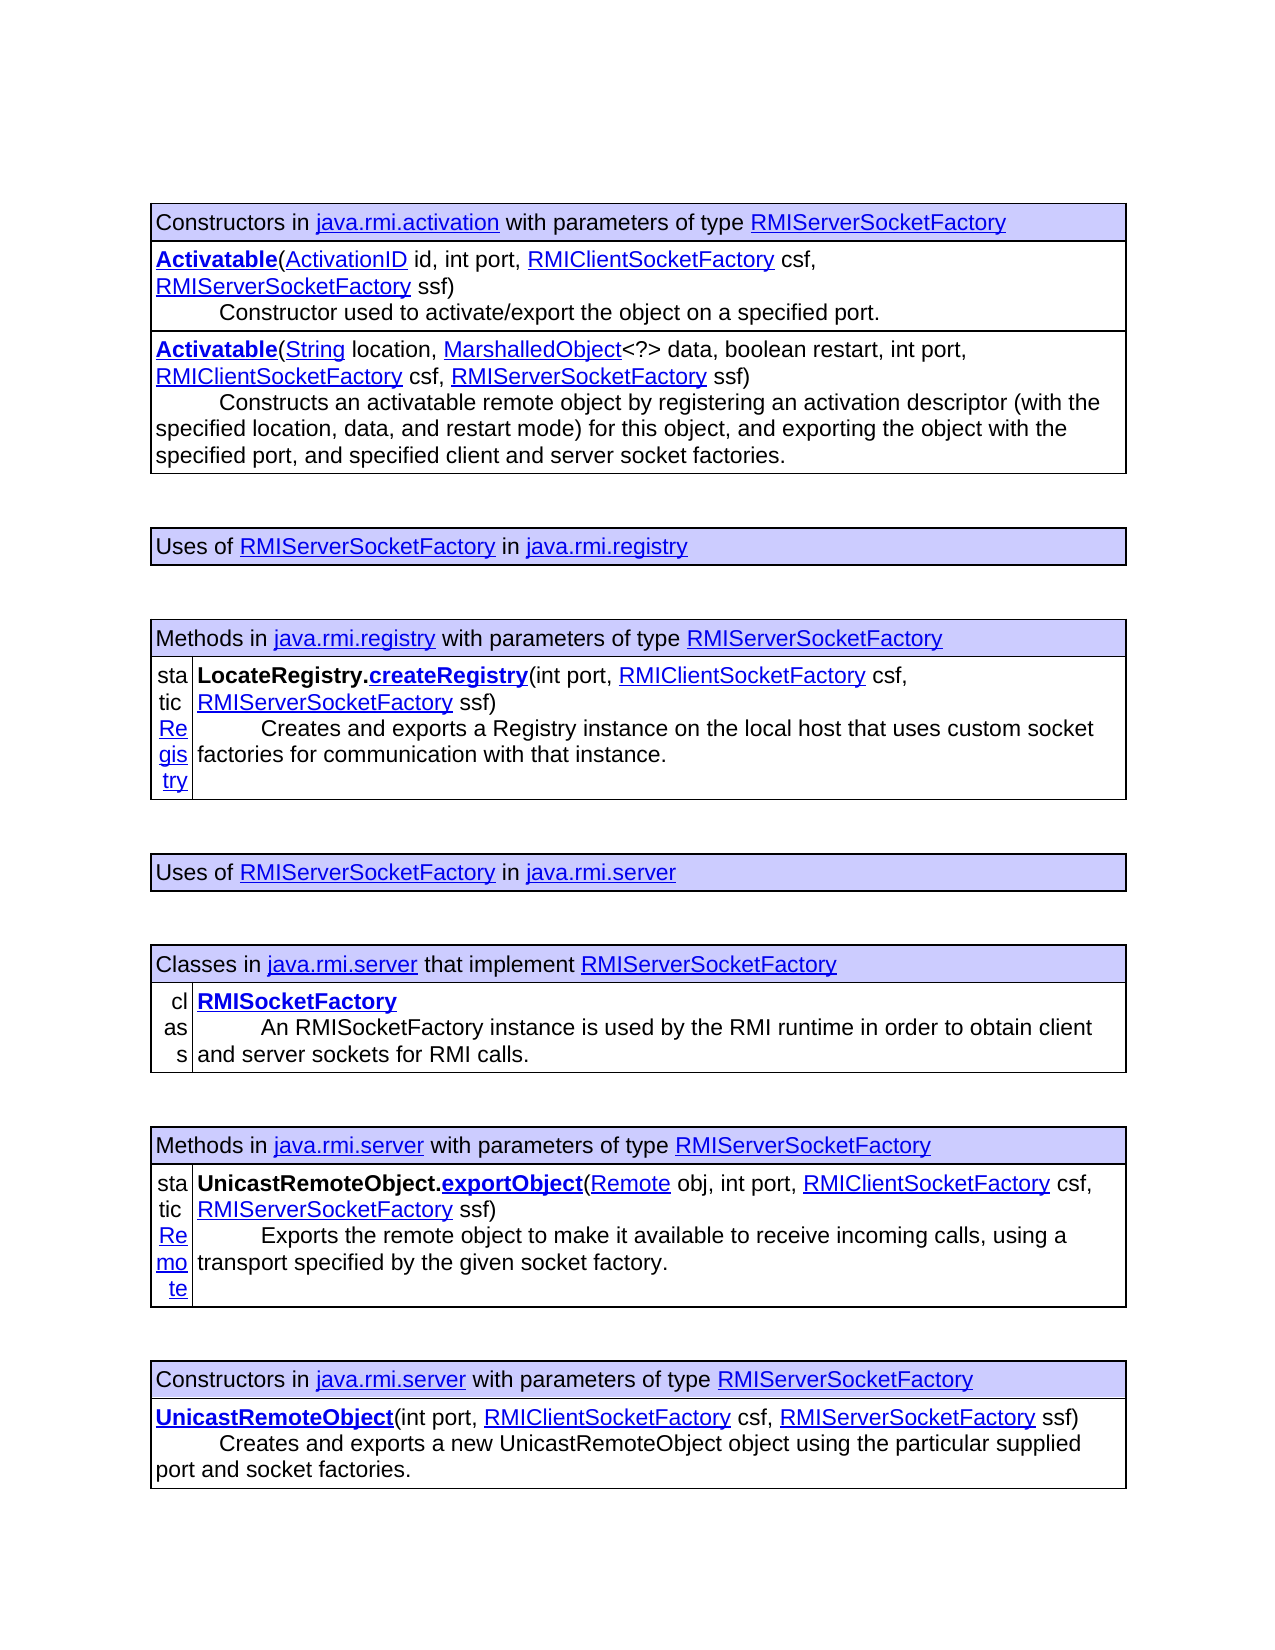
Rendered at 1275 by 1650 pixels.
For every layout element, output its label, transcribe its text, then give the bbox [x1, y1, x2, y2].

table_header Methods in java.rmi.server with parameters of type RMIServerSocketFactory [152, 1128, 1125, 1163]
table_cell UnicastRemoteObject.exportObject(Remote obj, int port, RMIClientSocketFactory csf, RMIServerSocketFactory ssf) Exports the remote object to make it available to receive incoming calls, using a transport specified by the given socket factory. [193, 1165, 1125, 1306]
table_header Classes in java.rmi.server that implement RMIServerSocketFactory [152, 946, 1125, 982]
table_cell LocateRegistry.createRegistry(int port, RMIClientSocketFactory csf, RMIServerSocketFactory ssf) Creates and exports a Registry instance on the local host that uses custom socket factories for communication with that instance. [193, 657, 1125, 798]
table_cell class [152, 983, 192, 1072]
table_header Constructors in java.rmi.server with parameters of type RMIServerSocketFactory [152, 1362, 1125, 1397]
table_header Methods in java.rmi.registry with parameters of type RMIServerSocketFactory [152, 620, 1125, 656]
table_header Uses of RMIServerSocketFactory in java.rmi.registry [152, 529, 1125, 564]
table_cell static Registry [152, 657, 192, 798]
table_header Uses of RMIServerSocketFactory in java.rmi.server [152, 855, 1125, 890]
table_cell Activatable(String location, MarshalledObject<?> data, boolean restart, int port, RMIClientSocketFactory csf, RMIServerSocketFactory ssf) Constructs an activatable remote object by registering an activation descriptor (with the specified location, data, and restart mode) for this object, and exporting the object with the specified port, and specified client and server socket factories. [152, 332, 1125, 473]
table_cell UnicastRemoteObject(int port, RMIClientSocketFactory csf, RMIServerSocketFactory ssf) Creates and exports a new UnicastRemoteObject object using the particular supplied port and socket factories. [152, 1399, 1125, 1487]
table_cell Activatable(ActivationID id, int port, RMIClientSocketFactory csf, RMIServerSocketFactory ssf) Constructor used to activate/export the object on a specified port. [152, 242, 1125, 330]
table_header Constructors in java.rmi.activation with parameters of type RMIServerSocketFactory [152, 204, 1125, 240]
table_cell RMISocketFactory An RMISocketFactory instance is used by the RMI runtime in order to obtain client and server sockets for RMI calls. [193, 983, 1125, 1072]
table_cell static Remote [152, 1165, 192, 1306]
